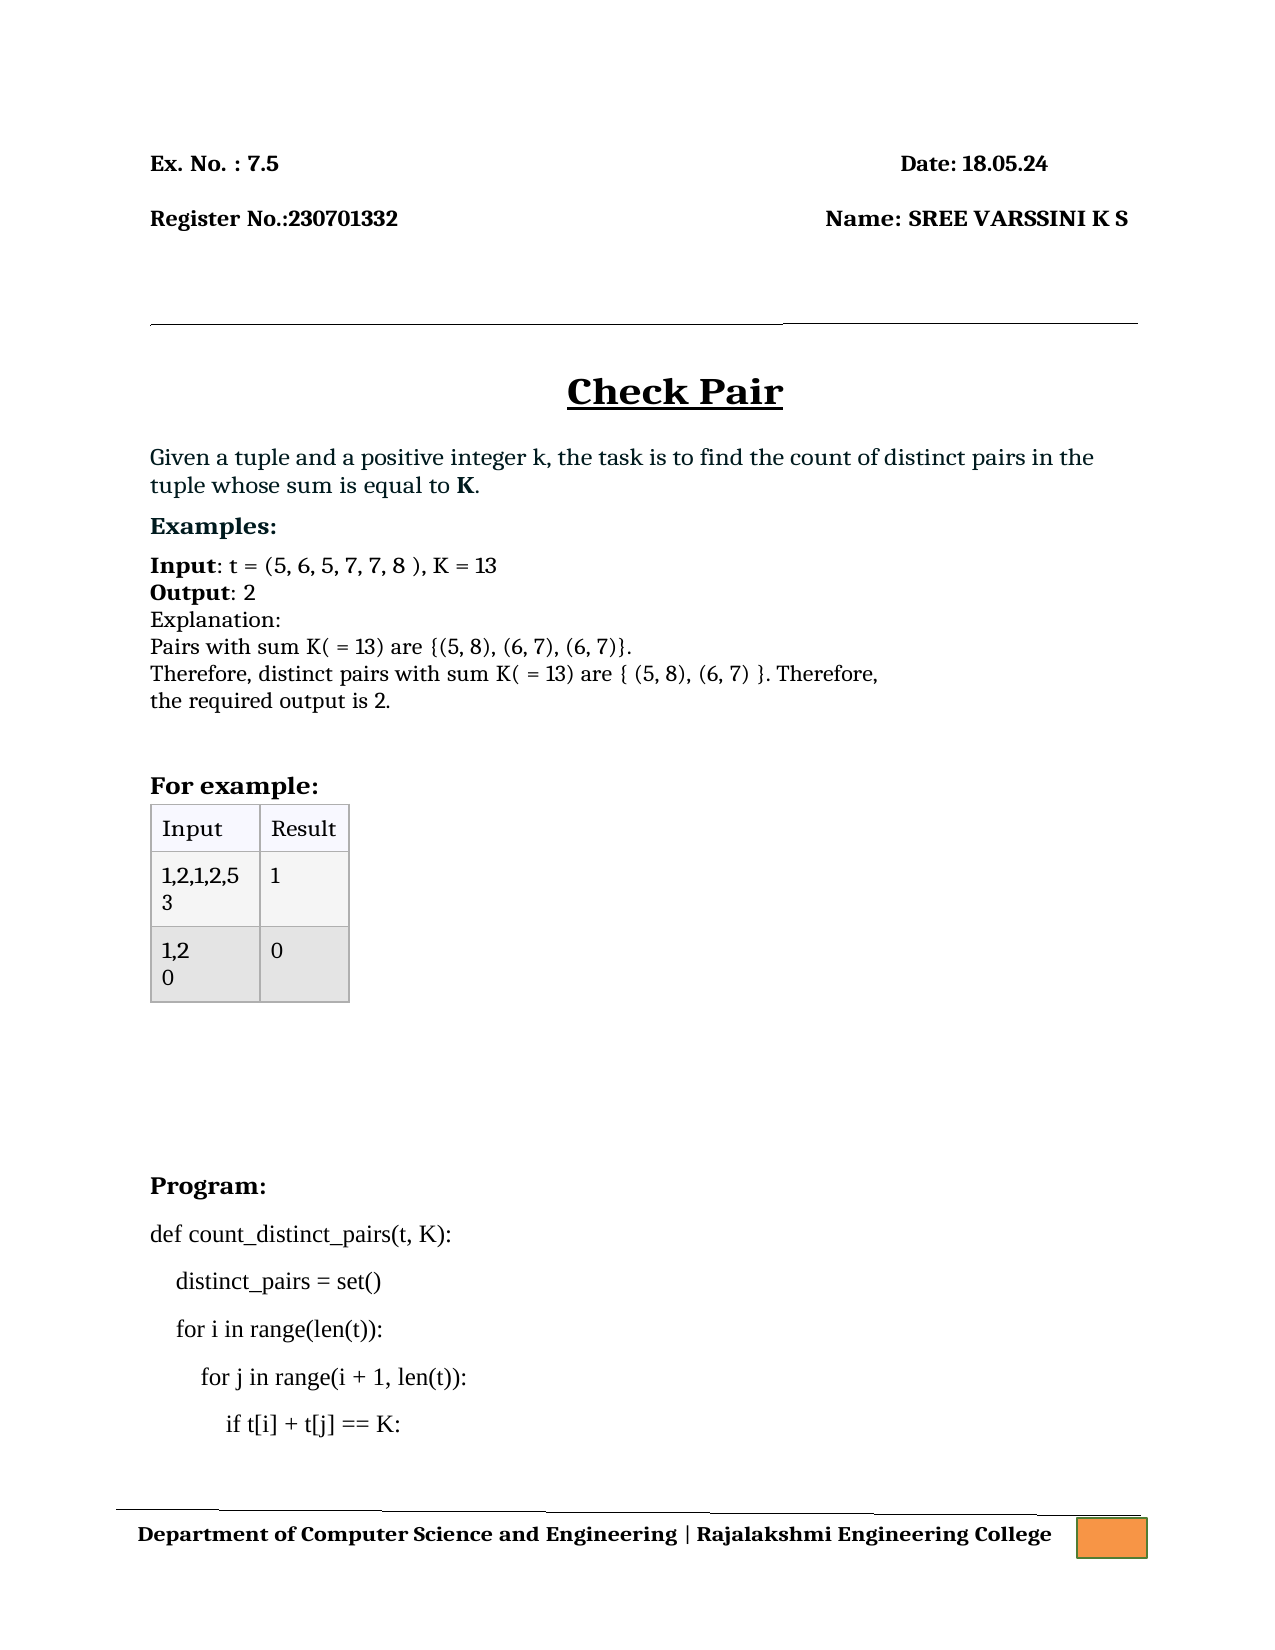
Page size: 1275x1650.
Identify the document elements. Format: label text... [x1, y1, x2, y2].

text Pairs with sum K( = 13) are {(5, 8), (6, 7), (6, 7)}. [150, 633, 1204, 660]
subtitle Check Pair [481, 371, 869, 414]
text Input: t = (5, 6, 5, 7, 7, 8 ), K = 13 [150, 553, 1204, 579]
table_cell 0 [261, 927, 348, 1001]
text Output: 2 Explanation: [150, 580, 288, 633]
text Given a tuple and a positive integer k, the task is to find the count of distinct pairs in the tuple whose sum is equal to K. [150, 444, 1124, 500]
text Register No.:230701332 Name: SREE VARSSINI K S [150, 206, 1204, 232]
table_cell 1,2,1,2,5 3 [152, 852, 259, 926]
table_cell 1 [261, 852, 348, 926]
text Examples: [150, 512, 1204, 540]
text Ex. No. : 7.5 Date: 18.05.24 [150, 151, 1204, 177]
table_header Input [152, 805, 259, 851]
subtitle For example: [150, 772, 1204, 800]
table_cell 1,2 0 [152, 927, 259, 1001]
text for j in range(i + 1, len(t)): if t[i] + t[j] == K: [200, 1362, 467, 1438]
text def count_distinct_pairs(t, K): distinct_pairs = set() [150, 1219, 453, 1295]
text Program: [150, 1172, 1204, 1201]
text Therefore, distinct pairs with sum K( = 13) are { (5, 8), (6, 7) }. Therefore, the required output is 2. [150, 660, 907, 714]
text for i in range(len(t)): [176, 1314, 1204, 1343]
table_header Result [261, 805, 348, 851]
